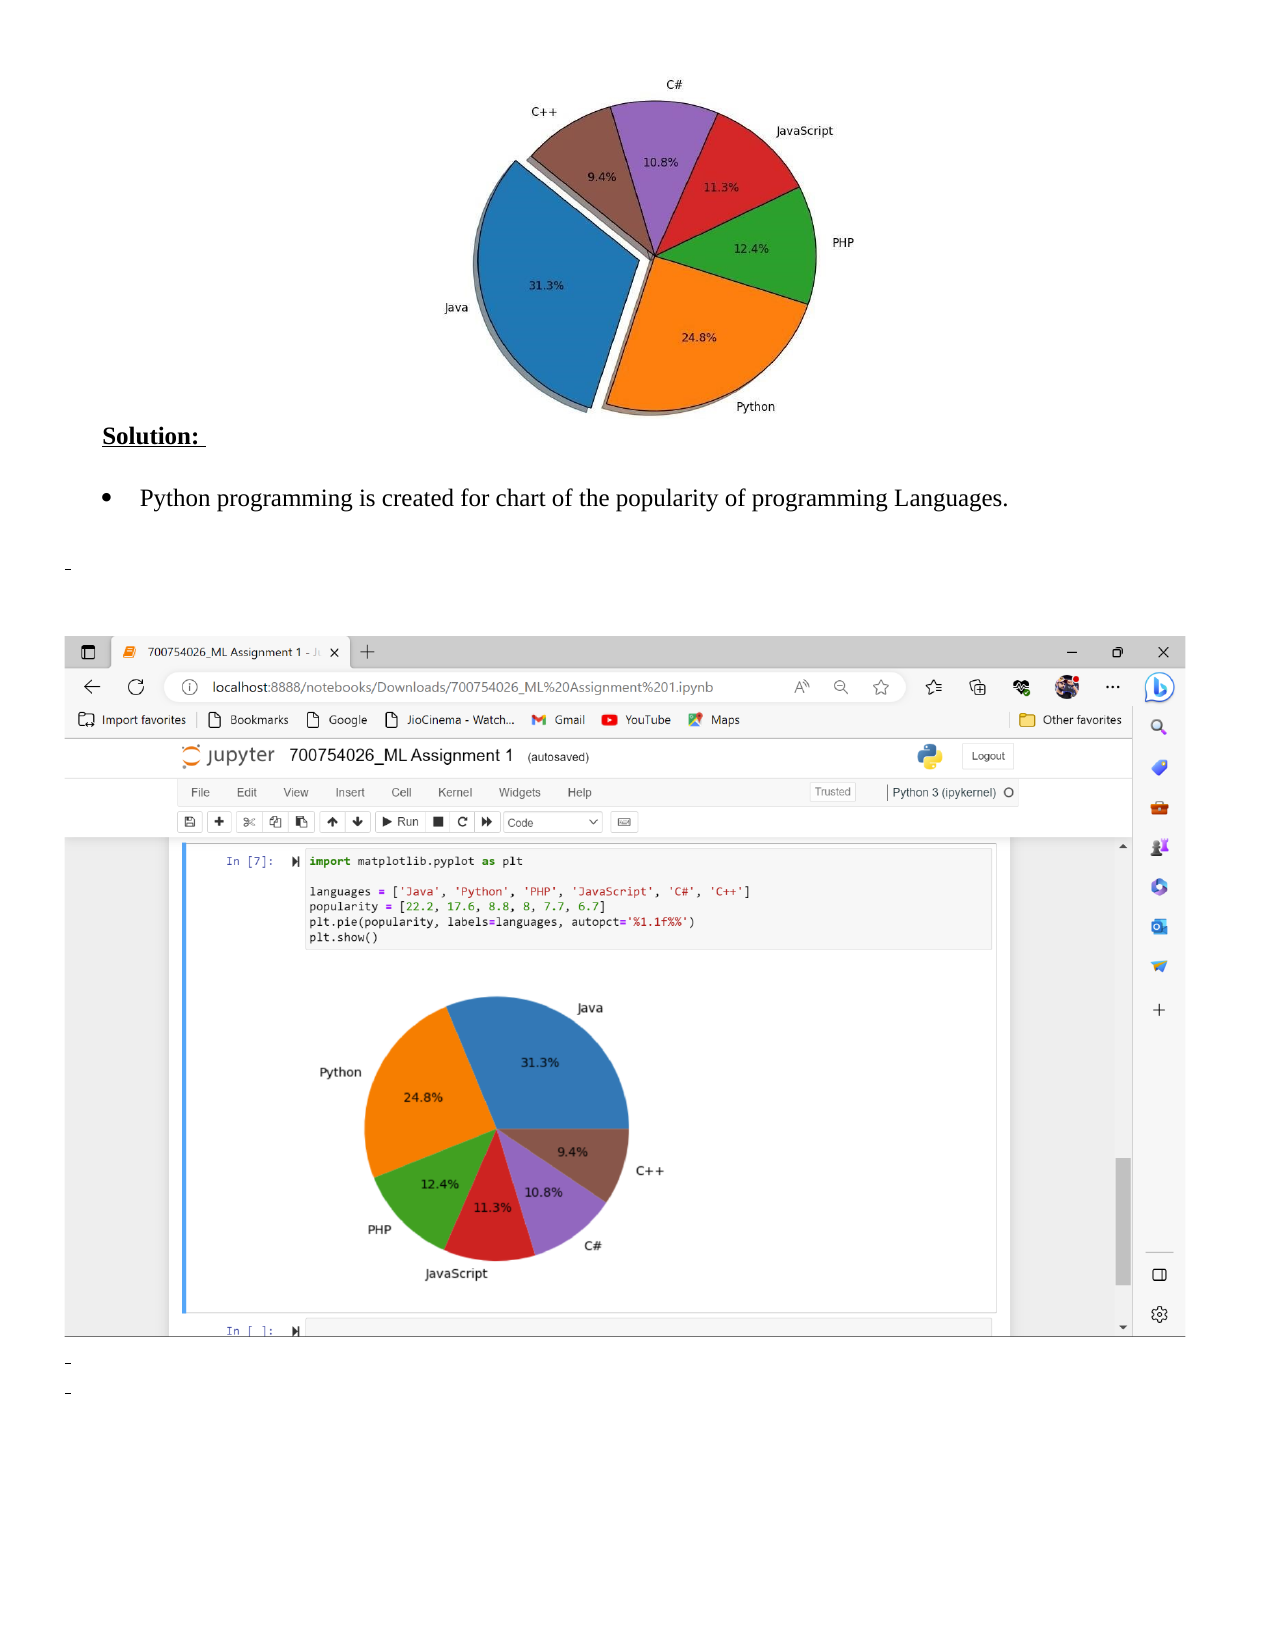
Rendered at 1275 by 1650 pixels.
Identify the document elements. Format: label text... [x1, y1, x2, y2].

list Python programming is created for chart of the popularity of programming Languages. [102, 483, 1077, 512]
picture [64, 636, 1186, 1337]
picture [442, 76, 858, 419]
text Solution: [102, 421, 1186, 449]
